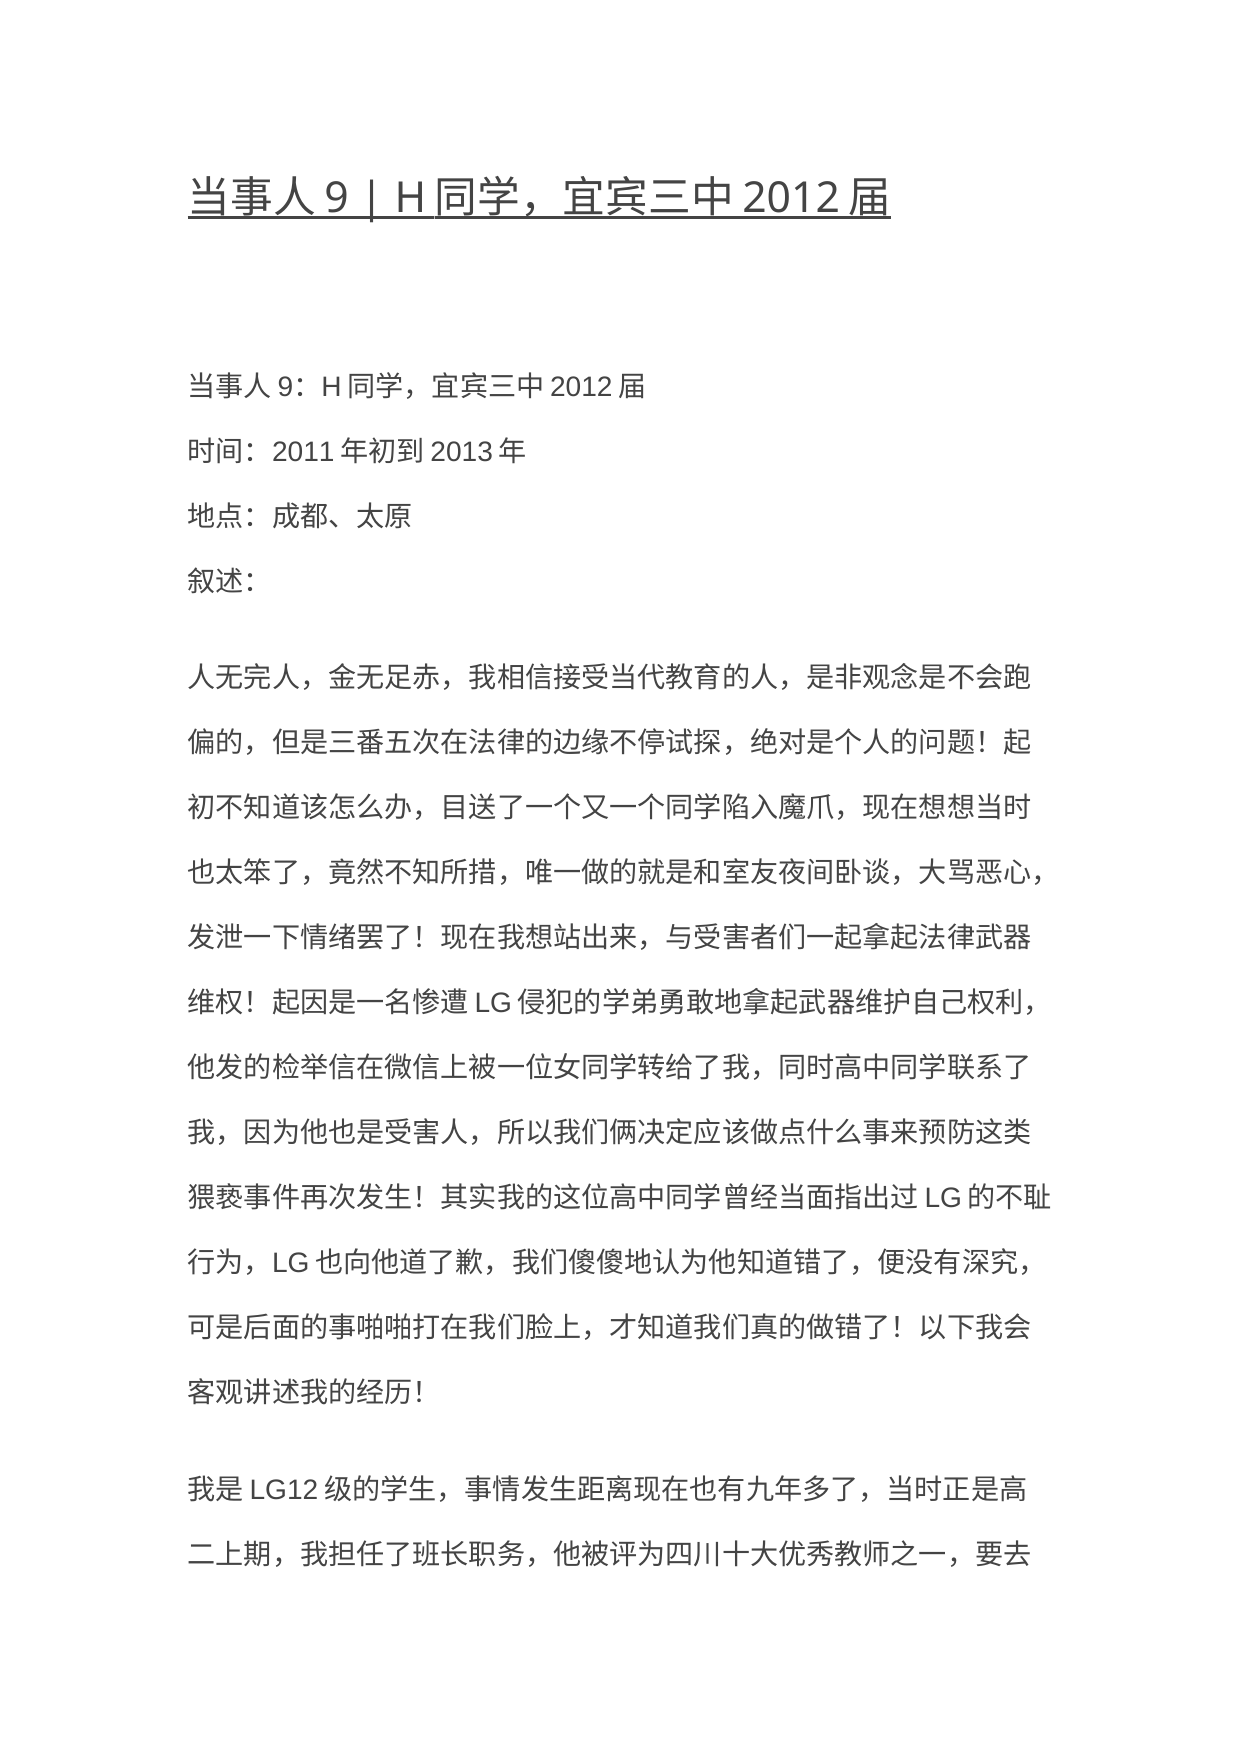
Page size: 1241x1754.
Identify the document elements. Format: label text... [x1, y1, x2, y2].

text 人无完人，金无足赤，我相信接受当代教育的人，是非观念是不会跑偏的，但是三番五次在法律的边缘不停试探，绝对是个人的问题！起初不知道该怎么办，目送了一个又一个同学陷入魔爪，现在想想当时也太笨了，竟然不知所措，唯一做的就是和室友夜间卧谈，大骂恶心，发泄一下情绪罢了！现在我想站出来，与受害者们一起拿起法律武器维权！起因是一名惨遭LG侵犯的学弟勇敢地拿起武器维护自己权利，他发的检举信在微信上被一位女同学转给了我，同时高中同学联系了我，因为他也是受害人，所以我们俩决定应该做点什么事来预防这类猥亵事件再次发生！其实我的这位高中同学曾经当面指出过LG的不耻行为，LG也向他道了歉，我们傻傻地认为他知道错了，便没有深究，可是后面的事啪啪打在我们脸上，才知道我们真的做错了！以下我会客观讲述我的经历！ [187, 643, 1053, 1423]
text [187, 1454, 1053, 1584]
subtitle 当事人9 | H同学，宜宾三中2012届 [187, 162, 1053, 227]
text 当事人9：H同学，宜宾三中2012届 时间：2011年初到2013年 地点：成都、太原 叙述： [187, 352, 1053, 612]
